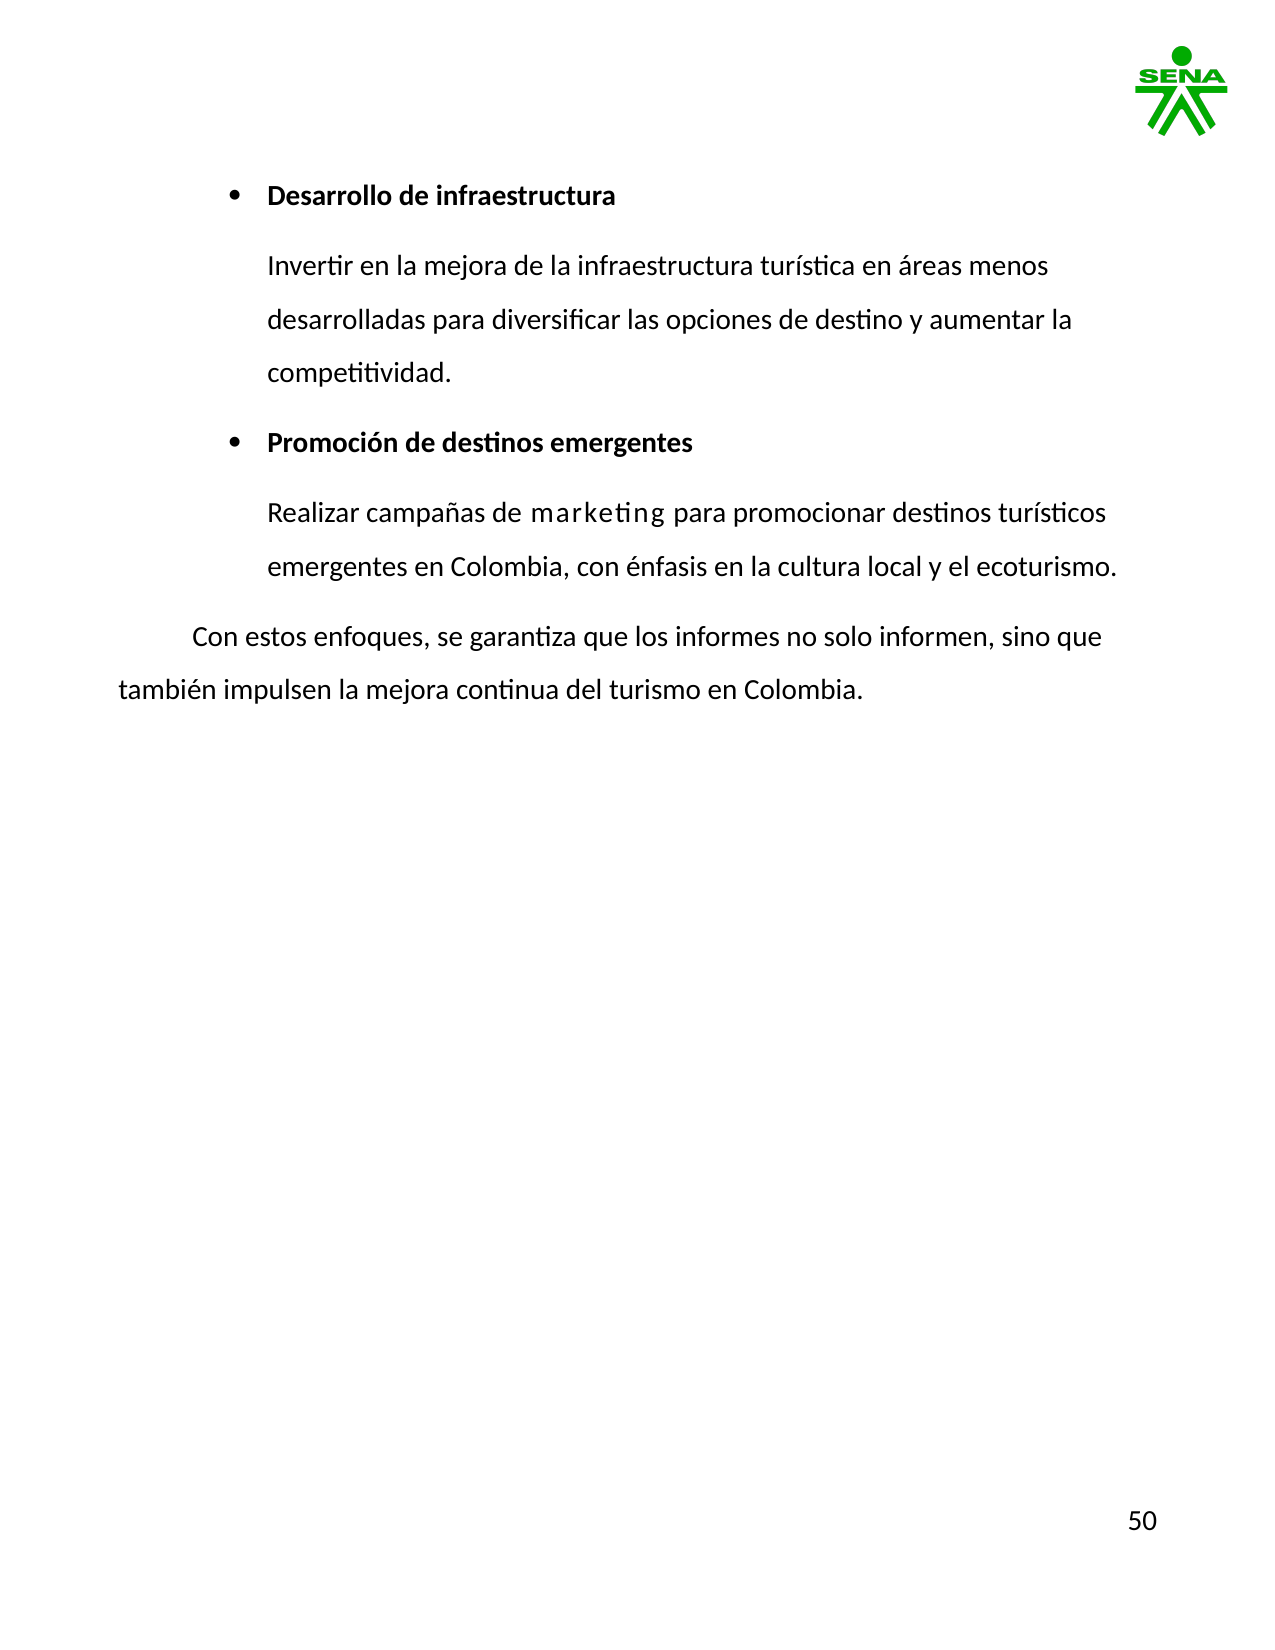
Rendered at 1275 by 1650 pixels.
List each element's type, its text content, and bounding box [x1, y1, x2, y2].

picture [1135, 46, 1228, 136]
subtitle Desarrollo de infraestructura [229, 177, 1157, 213]
list Realizar campañas de marketing para promocionar destinos turísticos emergentes en Colombia, con énfasis en la cultura local y el ecoturismo. [267, 494, 1157, 583]
list Invertir en la mejora de la infraestructura turística en áreas menos desarrolladas para diversificar las opciones de destino y aumentar la competitividad. [267, 247, 1157, 390]
subtitle Promoción de destinos emergentes [229, 424, 1157, 460]
text Con estos enfoques, se garantiza que los informes no solo informen, sino que también impulsen la mejora continua del turismo en Colombia. [118, 618, 1157, 707]
